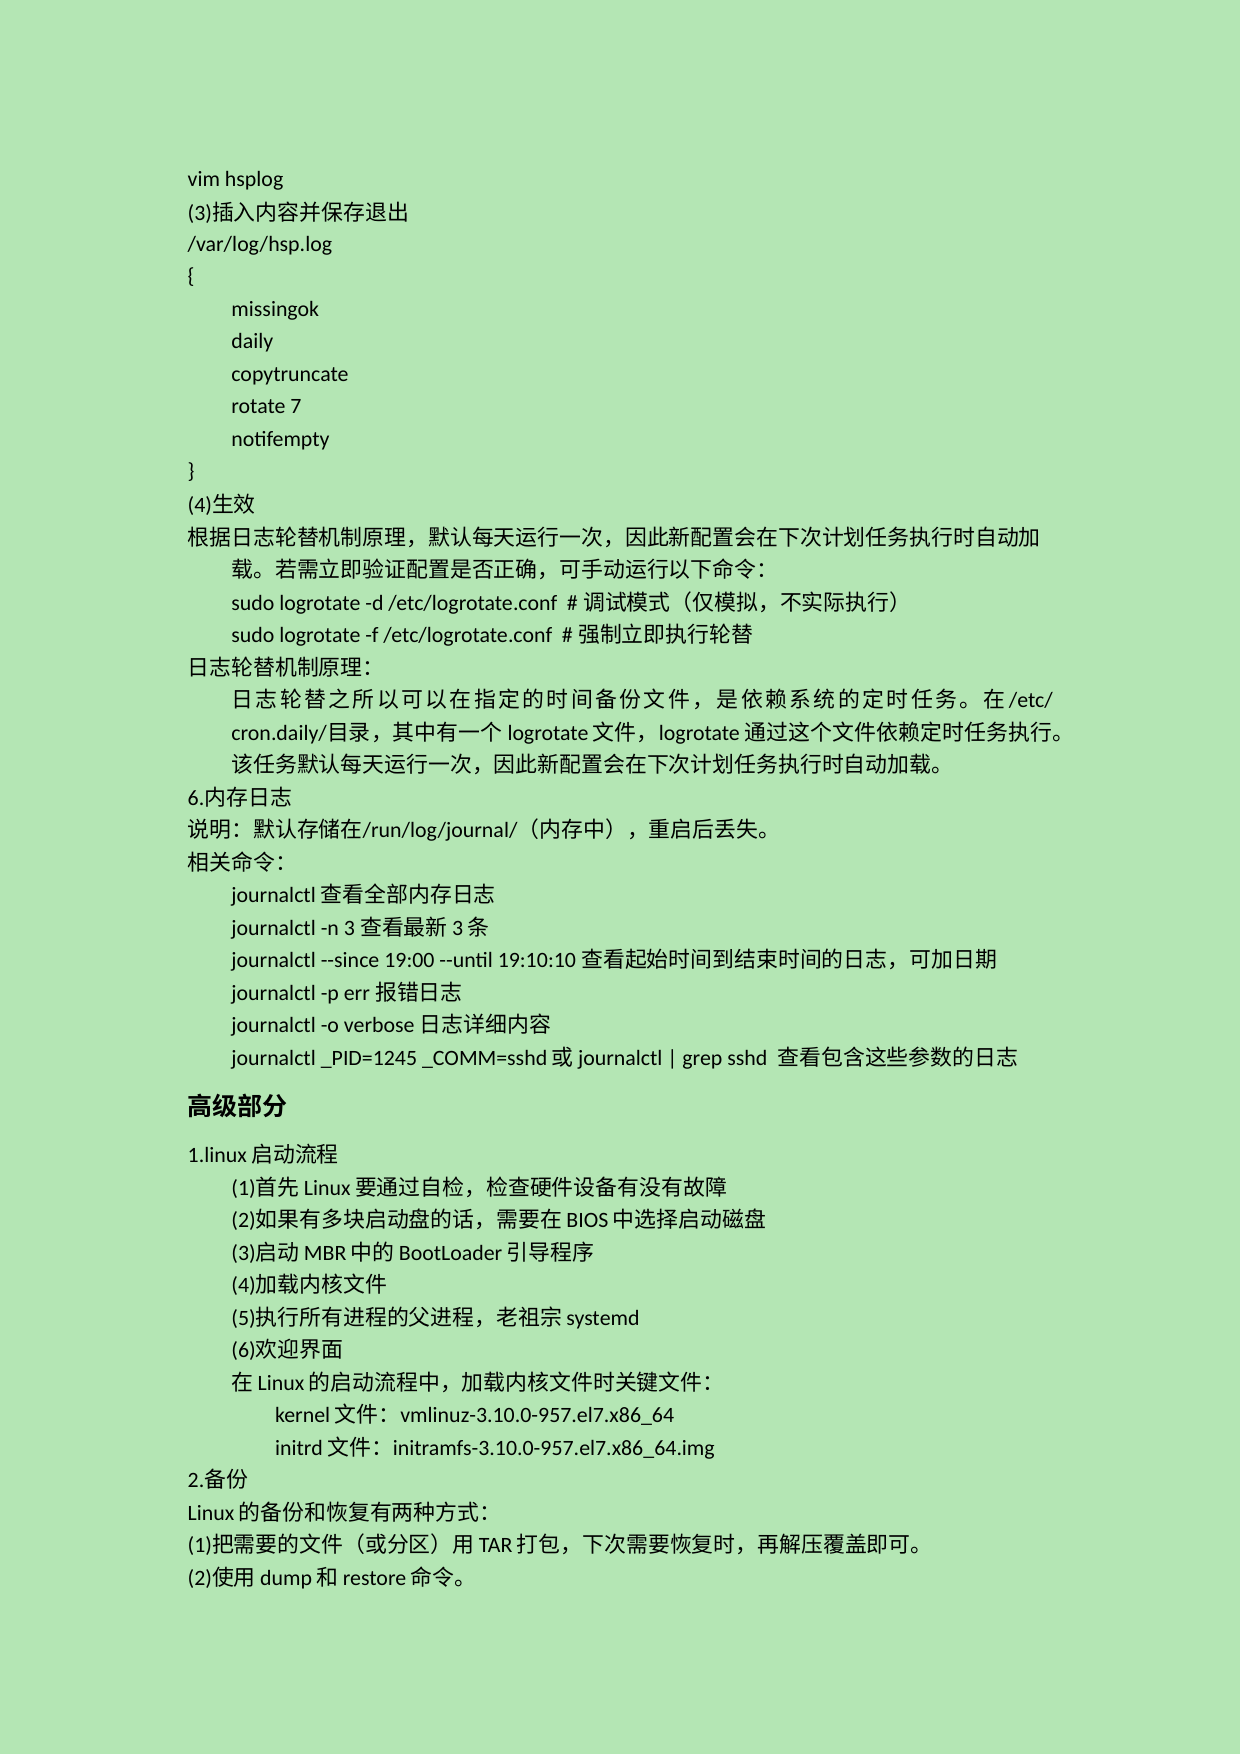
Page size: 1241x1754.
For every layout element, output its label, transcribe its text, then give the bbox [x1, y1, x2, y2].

text 根据日志轮替机制原理，默认每天运行一次，因此新配置会在下次计划任务执行时自动加 [187, 519, 1053, 552]
text sudo logrotate -f /etc/logrotate.conf # 强制立即执行轮替 [187, 617, 1053, 649]
text journalctl 查看全部内存日志 [187, 877, 1053, 909]
text 日志轮替机制原理： [187, 649, 1053, 682]
text journalctl _PID=1245 _COMM=sshd或journalctl | grep sshd 查看包含这些参数的日志 [187, 1039, 1053, 1072]
text sudo logrotate -d /etc/logrotate.conf # 调试模式（仅模拟，不实际执行） [187, 584, 1053, 617]
text (1)把需要的文件（或分区）用TAR打包，下次需要恢复时，再解压覆盖即可。 [187, 1527, 1053, 1559]
text (2)如果有多块启动盘的话，需要在BIOS中选择启动磁盘 [187, 1202, 1053, 1234]
text 载。若需立即验证配置是否正确，可手动运行以下命令： [187, 552, 1053, 584]
text (4)生效 [187, 487, 1053, 519]
text { [187, 259, 1053, 292]
text daily [187, 324, 1053, 357]
text journalctl -p err 报错日志 [187, 974, 1053, 1007]
text journalctl -o verbose 日志详细内容 [187, 1007, 1053, 1039]
text 1.linux启动流程 [187, 1137, 1053, 1169]
text 相关命令： [187, 844, 1053, 877]
text Linux的备份和恢复有两种方式： [187, 1494, 1053, 1527]
text kernel文件：vmlinuz-3.10.0-957.el7.x86_64 [187, 1397, 1053, 1429]
text initrd文件：initramfs-3.10.0-957.el7.x86_64.img [187, 1429, 1053, 1462]
text (6)欢迎界面 [187, 1332, 1053, 1364]
text /var/log/hsp.log [187, 227, 1053, 259]
subtitle 高级部分 [187, 1072, 1053, 1137]
text missingok [187, 292, 1053, 324]
text 日志轮替之所以可以在指定的时间备份文件，是依赖系统的定时任务。在/etc/cron.daily/目录，其中有一个logrotate文件，logrotate通过这个文件依赖定时任务执行。该任务默认每天运行一次，因此新配置会在下次计划任务执行时自动加载。 [231, 682, 1053, 779]
text (4)加载内核文件 [187, 1267, 1053, 1299]
text copytruncate [187, 357, 1053, 389]
text (1)首先Linux要通过自检，检查硬件设备有没有故障 [187, 1169, 1053, 1202]
text notifempty [187, 422, 1053, 454]
text 2.备份 [187, 1462, 1053, 1494]
text (5)执行所有进程的父进程，老祖宗systemd [187, 1299, 1053, 1332]
text (2)使用dump和restore命令。 [187, 1559, 1053, 1592]
text 说明：默认存储在/run/log/journal/（内存中），重启后丢失。 [187, 812, 1053, 844]
text 在Linux的启动流程中，加载内核文件时关键文件： [187, 1364, 1053, 1397]
text rotate 7 [187, 389, 1053, 422]
text journalctl -n 3 查看最新3条 [187, 909, 1053, 942]
text journalctl --since 19:00 --until 19:10:10 查看起始时间到结束时间的日志，可加日期 [187, 942, 1053, 974]
text (3)启动MBR中的BootLoader引导程序 [187, 1234, 1053, 1267]
text 6.内存日志 [187, 779, 1053, 812]
text vim hsplog [187, 162, 1053, 194]
text (3)插入内容并保存退出 [187, 194, 1053, 227]
text } [187, 454, 1053, 487]
